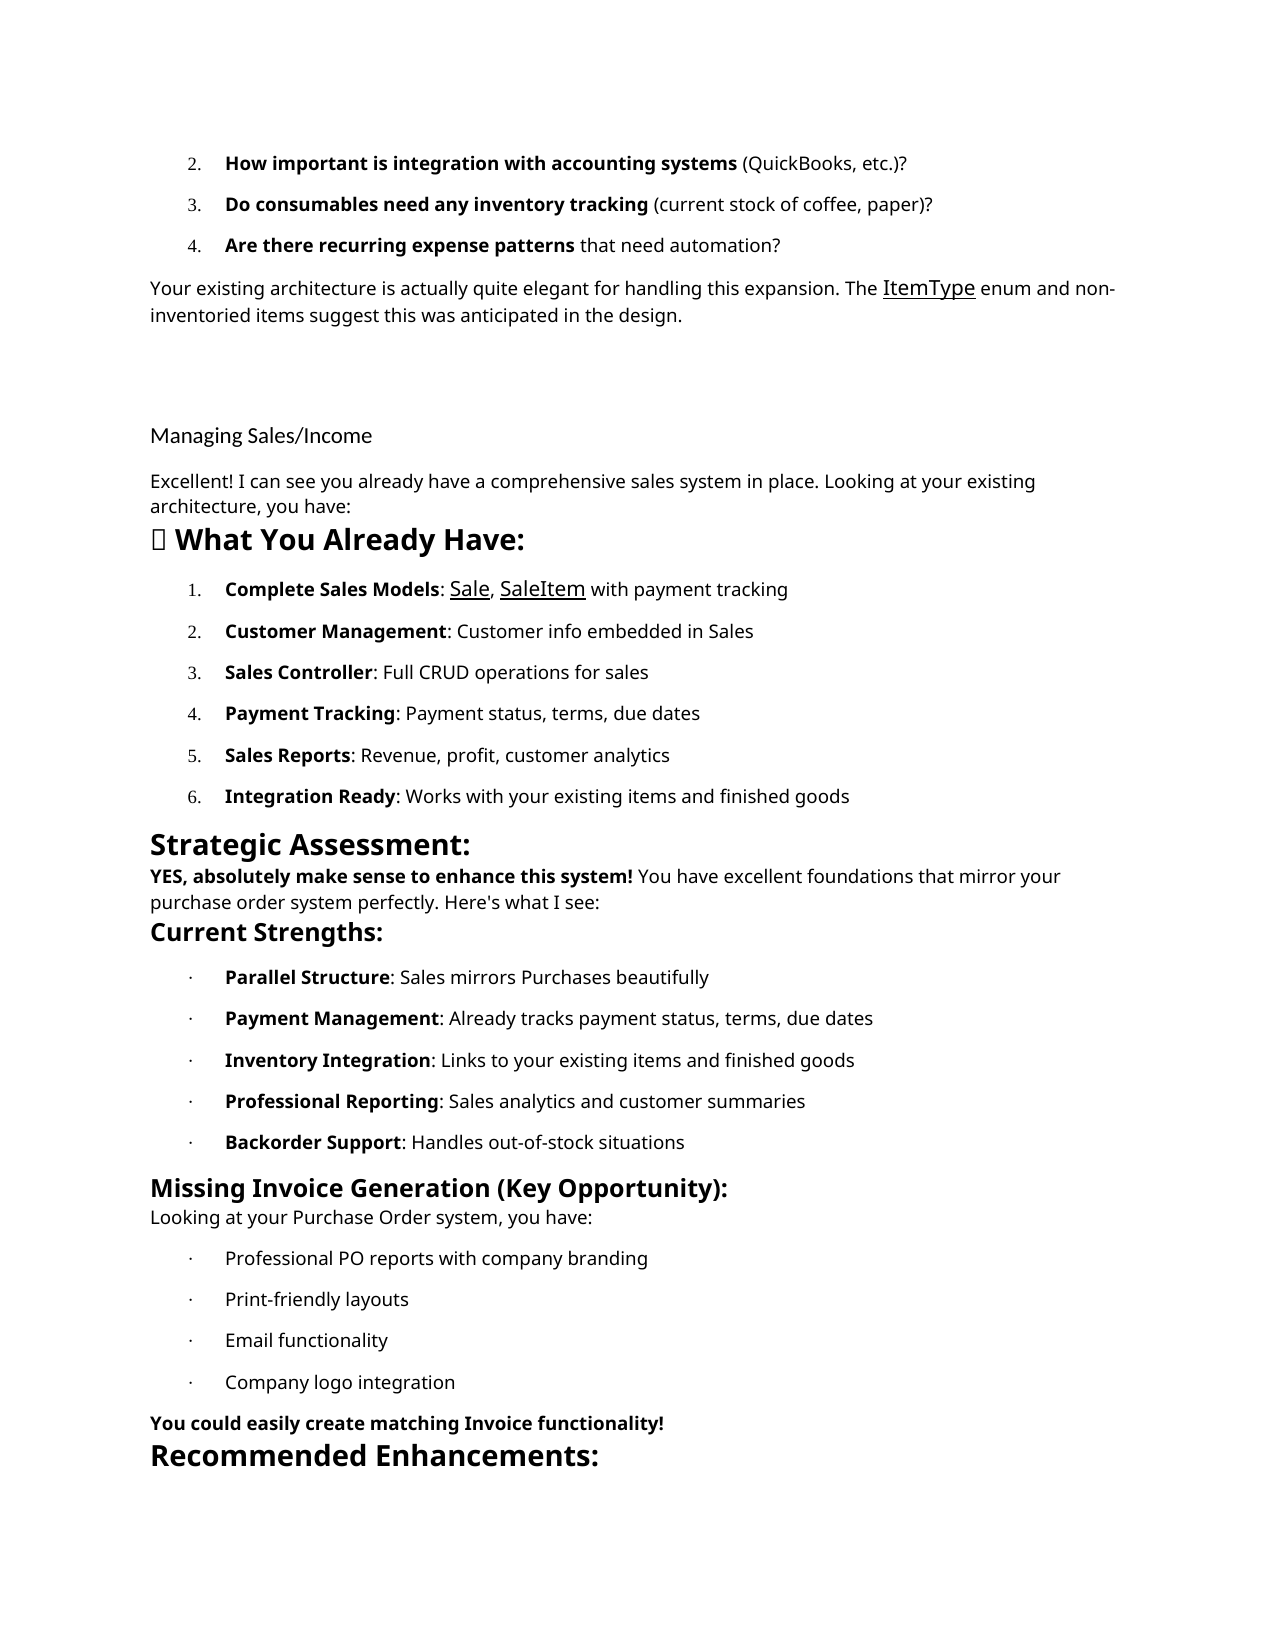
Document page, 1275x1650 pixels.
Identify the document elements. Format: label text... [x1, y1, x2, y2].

text Missing Invoice Generation (Key Opportunity): [150, 1170, 1125, 1204]
text Current Strengths: [150, 915, 1125, 949]
list Do consumables need any inventory tracking (current stock of coffee, paper)? [187, 191, 1125, 217]
text Recommended Enhancements: [150, 1436, 1125, 1475]
list Customer Management: Customer info embedded in Sales [187, 618, 1125, 644]
list Company logo integration [187, 1369, 1125, 1394]
list Professional PO reports with company branding [187, 1246, 1125, 1271]
text Excellent! I can see you already have a comprehensive sales system in place. Looking at your existing architecture, you have: [150, 468, 1125, 519]
list Integration Ready: Works with your existing items and finished goods [187, 783, 1125, 808]
text You could easily create matching Invoice functionality! [150, 1410, 1125, 1436]
list Complete Sales Models: Sale, SaleItem with payment tracking [187, 574, 1125, 603]
list Are there recurring expense patterns that need automation? [187, 232, 1125, 258]
list Inventory Integration: Links to your existing items and finished goods [187, 1047, 1125, 1072]
list Payment Management: Already tracks payment status, terms, due dates [187, 1006, 1125, 1031]
text YES, absolutely make sense to enhance this system! You have excellent foundations that mirror your purchase order system perfectly. Here's what I see: [150, 864, 1125, 915]
list How important is integration with accounting systems (QuickBooks, etc.)? [187, 150, 1125, 176]
list Sales Controller: Full CRUD operations for sales [187, 659, 1125, 685]
list Backorder Support: Handles out-of-stock situations [187, 1129, 1125, 1155]
text Strategic Assessment: [150, 824, 1125, 864]
list Sales Reports: Revenue, profit, customer analytics [187, 742, 1125, 767]
list Professional Reporting: Sales analytics and customer summaries [187, 1088, 1125, 1113]
list Parallel Structure: Sales mirrors Purchases beautifully [187, 964, 1125, 990]
list Email functionality [187, 1328, 1125, 1353]
text Your existing architecture is actually quite elegant for handling this expansion. The ItemType enum and non-inventoried items suggest this was anticipated in the design. [150, 273, 1125, 327]
list Payment Tracking: Payment status, terms, due dates [187, 701, 1125, 726]
list Print-friendly layouts [187, 1287, 1125, 1312]
text ✅ What You Already Have: [150, 519, 1125, 559]
text Managing Sales/Income [150, 421, 1125, 449]
text Looking at your Purchase Order system, you have: [150, 1204, 1125, 1230]
